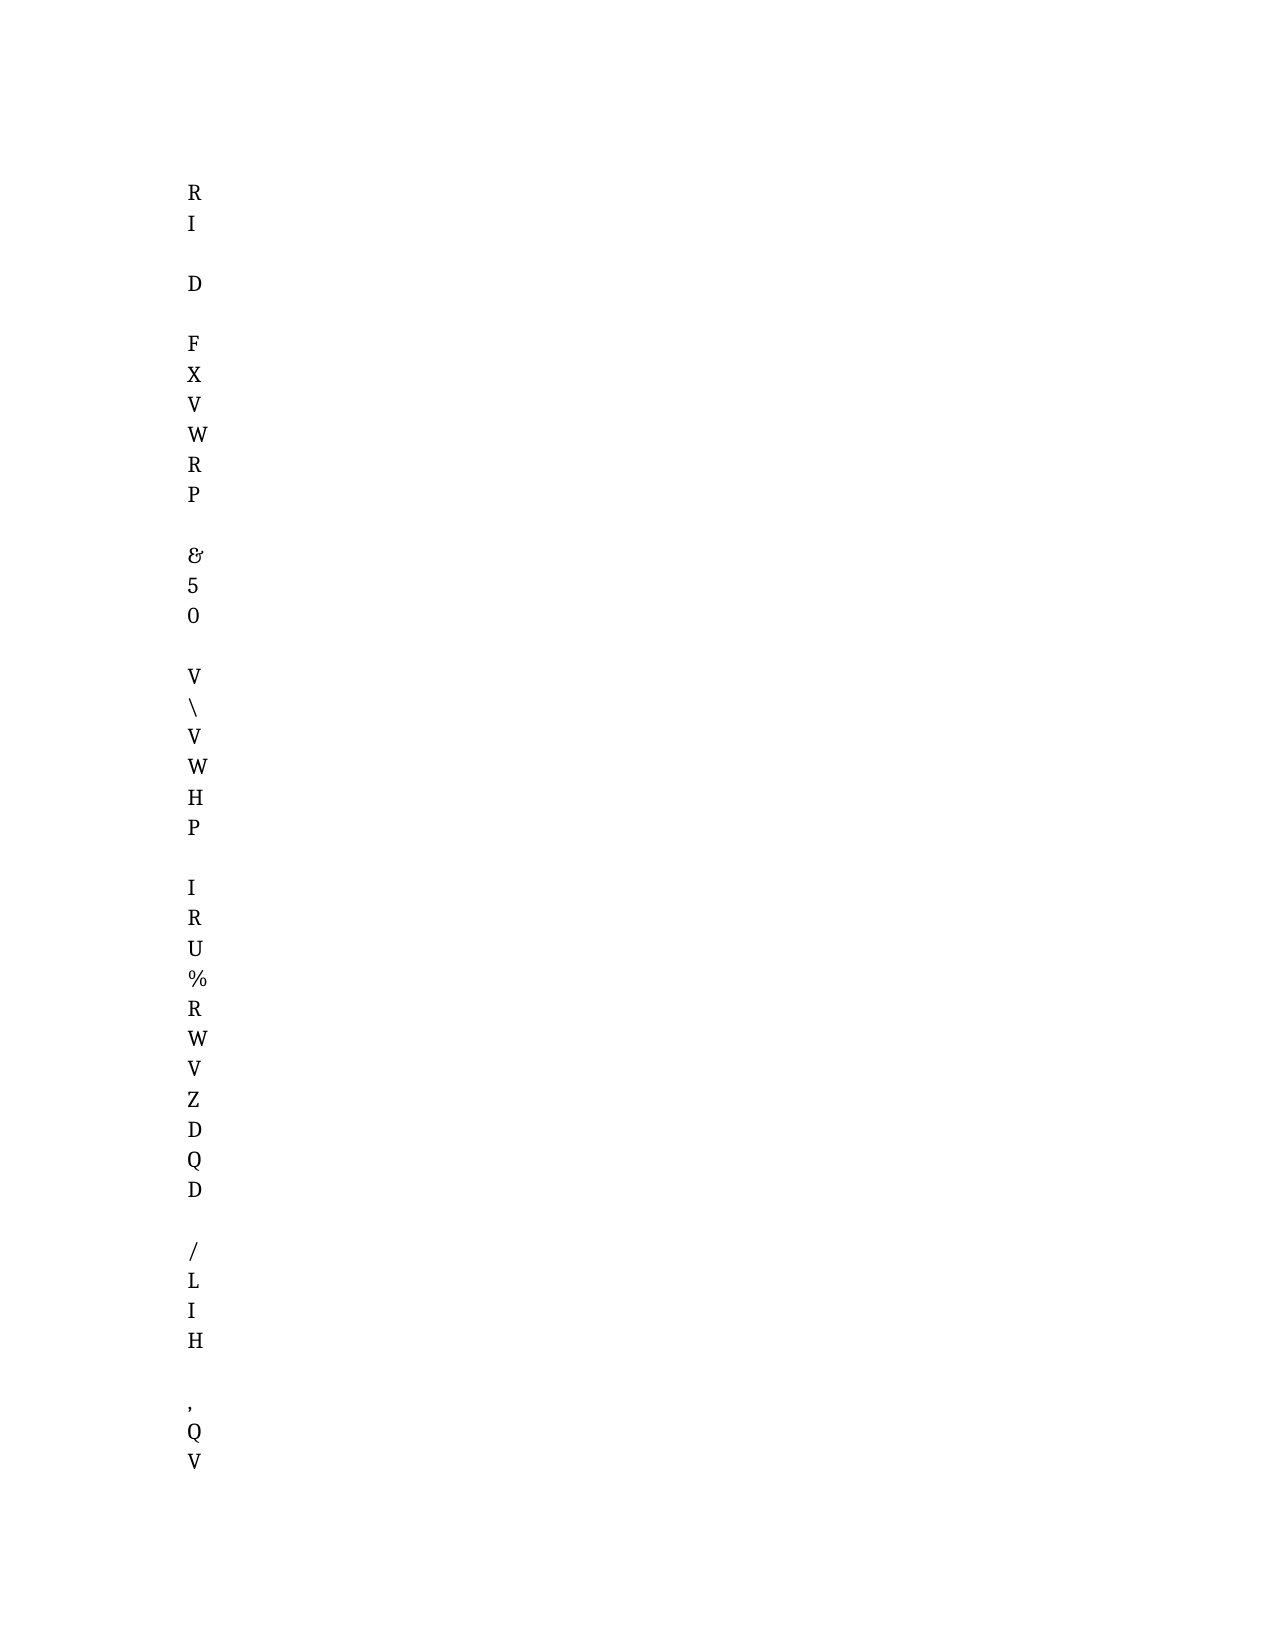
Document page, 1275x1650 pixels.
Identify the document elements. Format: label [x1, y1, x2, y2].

text [187, 150, 1087, 1475]
